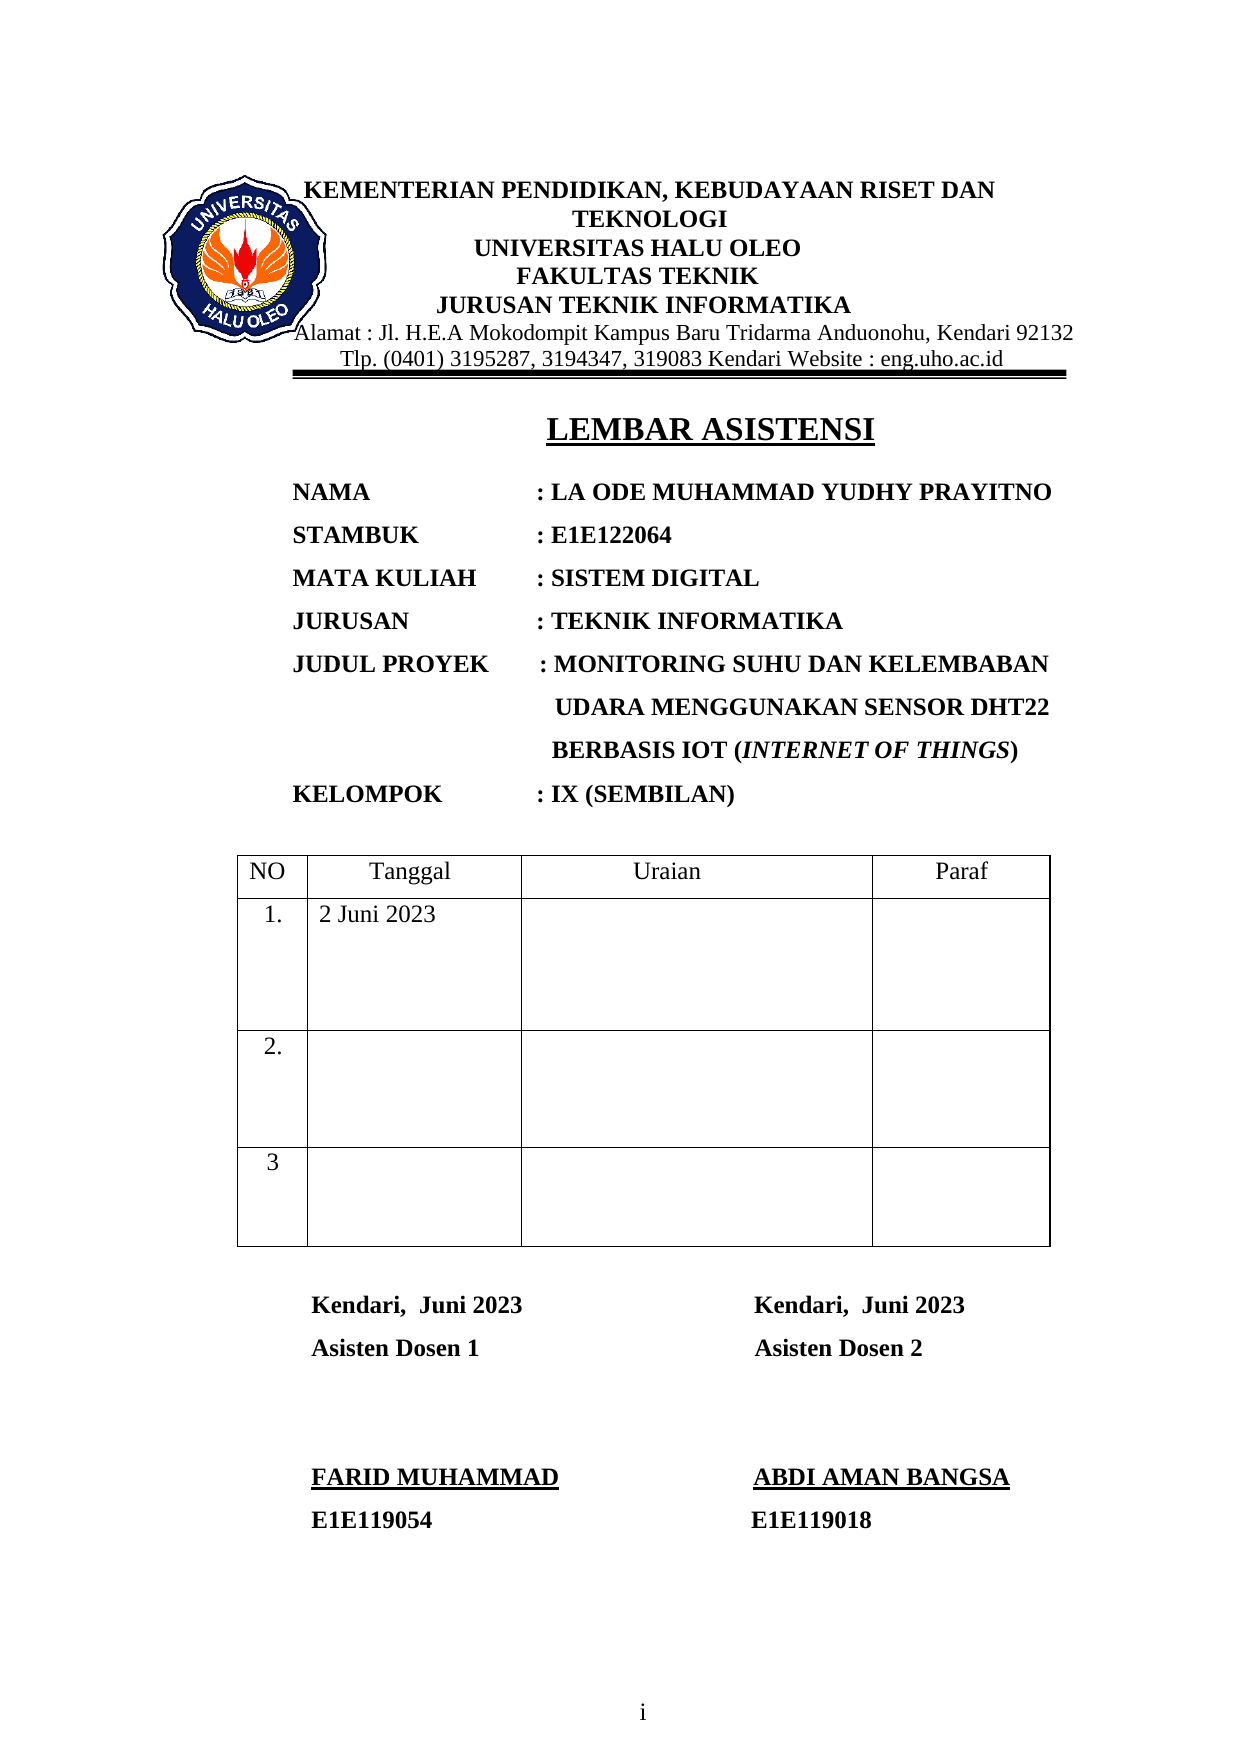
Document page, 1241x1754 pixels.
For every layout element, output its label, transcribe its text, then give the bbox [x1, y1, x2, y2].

subtitle JURUSAN TEKNIK INFORMATIKA [327, 290, 996, 319]
table_header NO [238, 856, 307, 898]
subtitle KEMENTERIAN PENDIDIKAN, KEBUDAYAAN RISET DAN TEKNOLOGI [327, 175, 996, 233]
table_header Uraian [522, 856, 872, 898]
table_cell [873, 899, 1049, 1030]
table_cell [873, 1031, 1049, 1147]
text STAMBUK : E1E122064 [292, 520, 1078, 549]
text Kendari, Juni 2023 Kendari, Juni 2023 [311, 1290, 1078, 1318]
table_cell [522, 1148, 872, 1246]
table_cell [522, 899, 872, 1030]
text E1E119054 E1E119018 [311, 1506, 1078, 1534]
table_cell [308, 1148, 521, 1246]
subtitle KELOMPOK : IX (SEMBILAN) [292, 779, 1078, 807]
subtitle LEMBAR ASISTENSI [546, 409, 1078, 448]
table_cell [522, 1031, 872, 1147]
subtitle NAMA : LA ODE MUHAMMAD YUDHY PRAYITNO [292, 477, 1078, 505]
text UDARA MENGGUNAKAN SENSOR DHT22 BERBASIS IOT (INTERNET OF THINGS) [552, 692, 1051, 764]
table_header Paraf [873, 856, 1049, 898]
picture [162, 175, 327, 343]
table_cell [873, 1148, 1049, 1246]
text FARID MUHAMMAD ABDI AMAN BANGSA [311, 1462, 1078, 1491]
table_cell 1. [238, 899, 307, 1030]
subtitle Asisten Dosen 1 Asisten Dosen 2 [311, 1333, 1078, 1362]
table_cell 2 Juni 2023 [308, 899, 521, 1030]
text Alamat : Jl. H.E.A Mokodompit Kampus Baru Tridarma Anduonohu, Kendari 92132 Tlp. (0401) 3195287, 3194347, 319083 Kendari Website : eng.uho.ac.id [294, 319, 1078, 372]
subtitle MATA KULIAH : SISTEM DIGITAL JURUSAN : TEKNIK INFORMATIKA [292, 563, 843, 635]
text UNIVERSITAS HALU OLEO FAKULTAS TEKNIK [473, 233, 801, 290]
table_cell 2. [238, 1031, 307, 1147]
table_header Tanggal [308, 856, 521, 898]
table_cell 3 [238, 1148, 307, 1246]
table_cell [308, 1031, 521, 1147]
text JUDUL PROYEK : MONITORING SUHU DAN KELEMBABAN [292, 649, 1078, 678]
